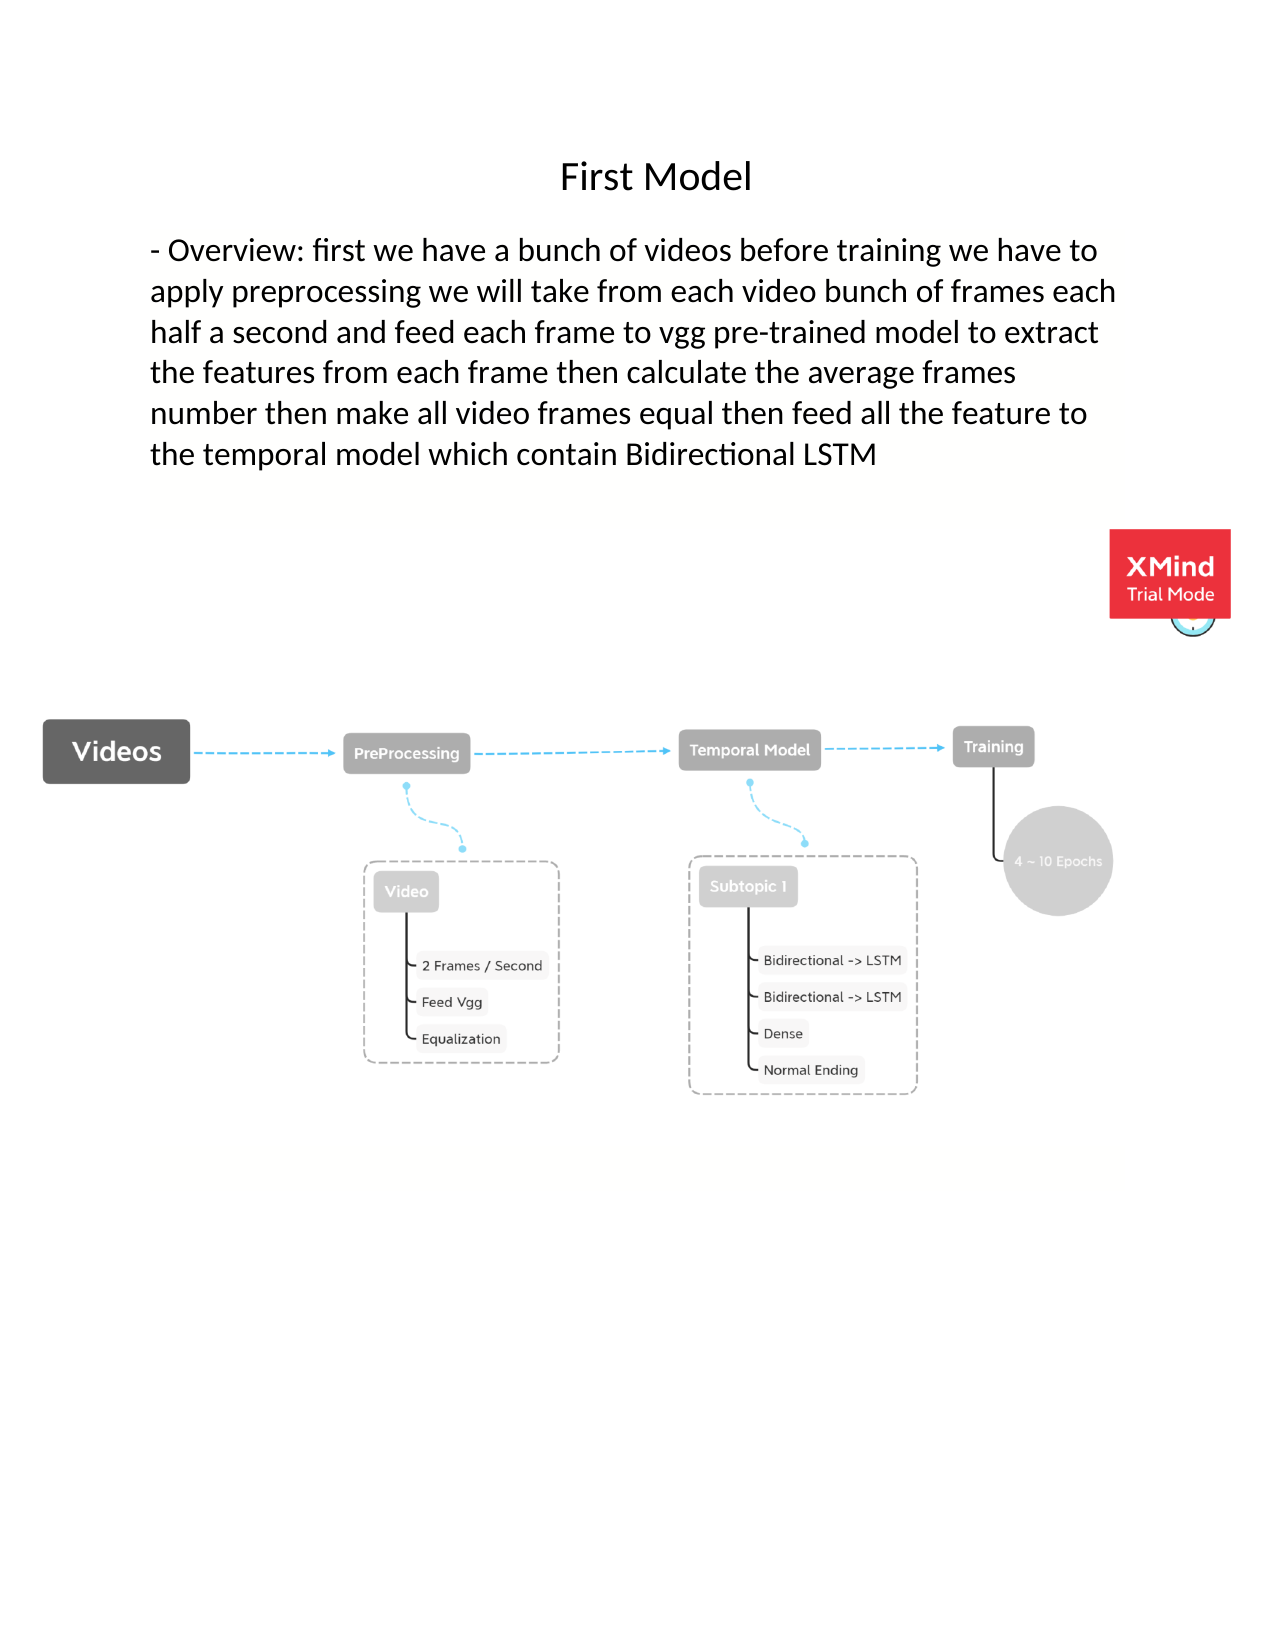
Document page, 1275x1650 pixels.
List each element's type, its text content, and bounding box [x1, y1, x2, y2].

picture [0, 529, 1275, 1146]
text - Overview: first we have a bunch of videos before training we have to apply preprocessing we will take from each video bunch of frames each half a second and feed each frame to vgg pre-trained model to extract the features from each frame then calculate the average frames number then make all video frames equal then feed all the feature to the temporal model which contain Bidirectional LSTM [150, 229, 1125, 474]
text First Model [187, 150, 1125, 201]
